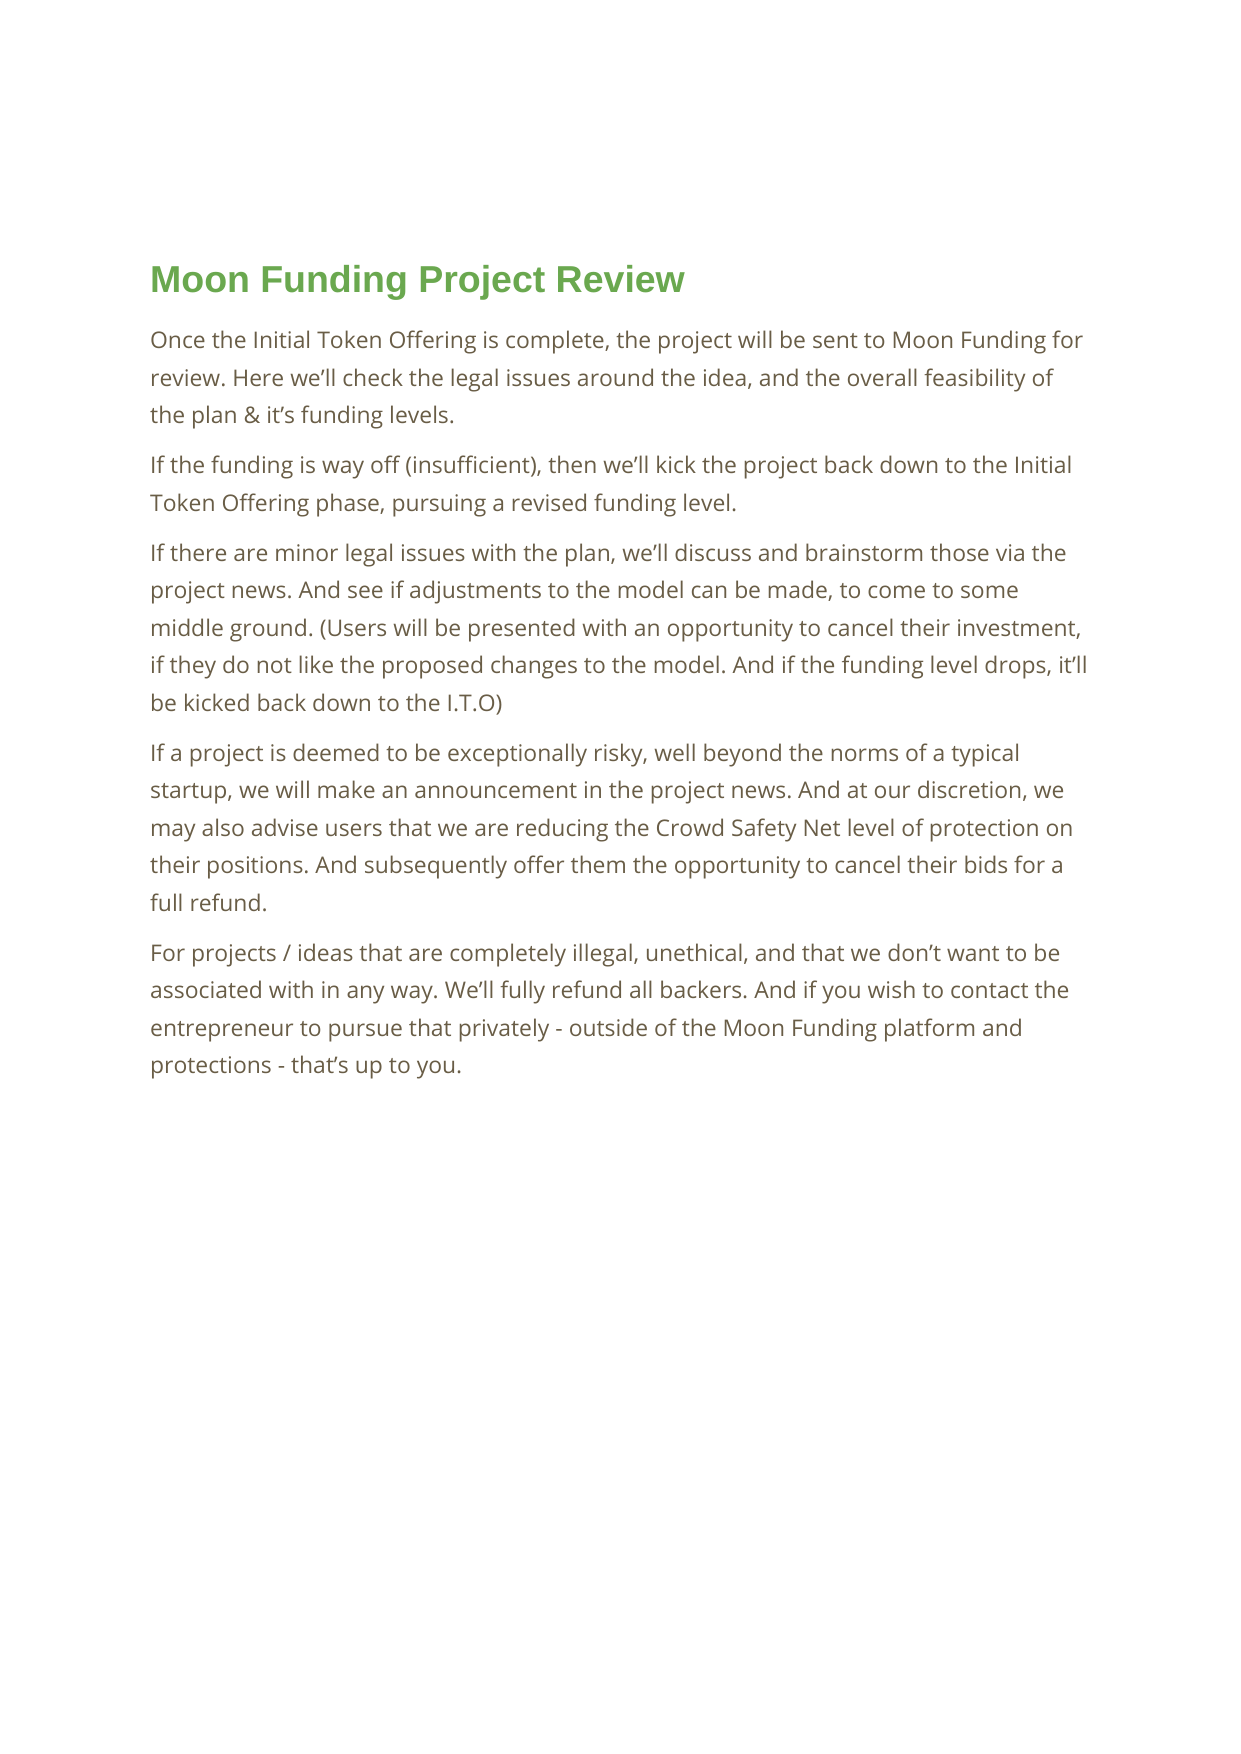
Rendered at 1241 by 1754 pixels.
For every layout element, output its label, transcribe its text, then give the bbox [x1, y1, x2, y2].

text Once the Initial Token Offering is complete, the project will be sent to Moon Funding for review. Here we’ll check the legal issues around the idea, and the overall feasibility of the plan & it’s funding levels. [150, 324, 1092, 430]
text For projects / ideas that are completely illegal, unethical, and that we don’t want to be associated with in any way. We’ll fully refund all backers. And if you wish to contact the entrepreneur to pursue that privately - outside of the Moon Funding platform and protections - that’s up to you. [150, 937, 1092, 1080]
subtitle Moon Funding Project Review [150, 258, 1092, 301]
text If the funding is way off (insufficient), then we’ll kick the project back down to the Initial Token Offering phase, pursuing a revised funding level. [150, 449, 1092, 518]
text If a project is deemed to be exceptionally risky, well beyond the norms of a typical startup, we will make an announcement in the project news. And at our discretion, we may also advise users that we are reducing the Crowd Safety Net level of protection on their positions. And subsequently offer them the opportunity to cancel their bids for a full refund. [150, 737, 1092, 918]
text If there are minor legal issues with the plan, we’ll discuss and brainstorm those via the project news. And see if adjustments to the model can be made, to come to some middle ground. (Users will be presented with an opportunity to cancel their investment, if they do not like the proposed changes to the model. And if the funding level drops, it’ll be kicked back down to the I.T.O) [150, 537, 1092, 718]
